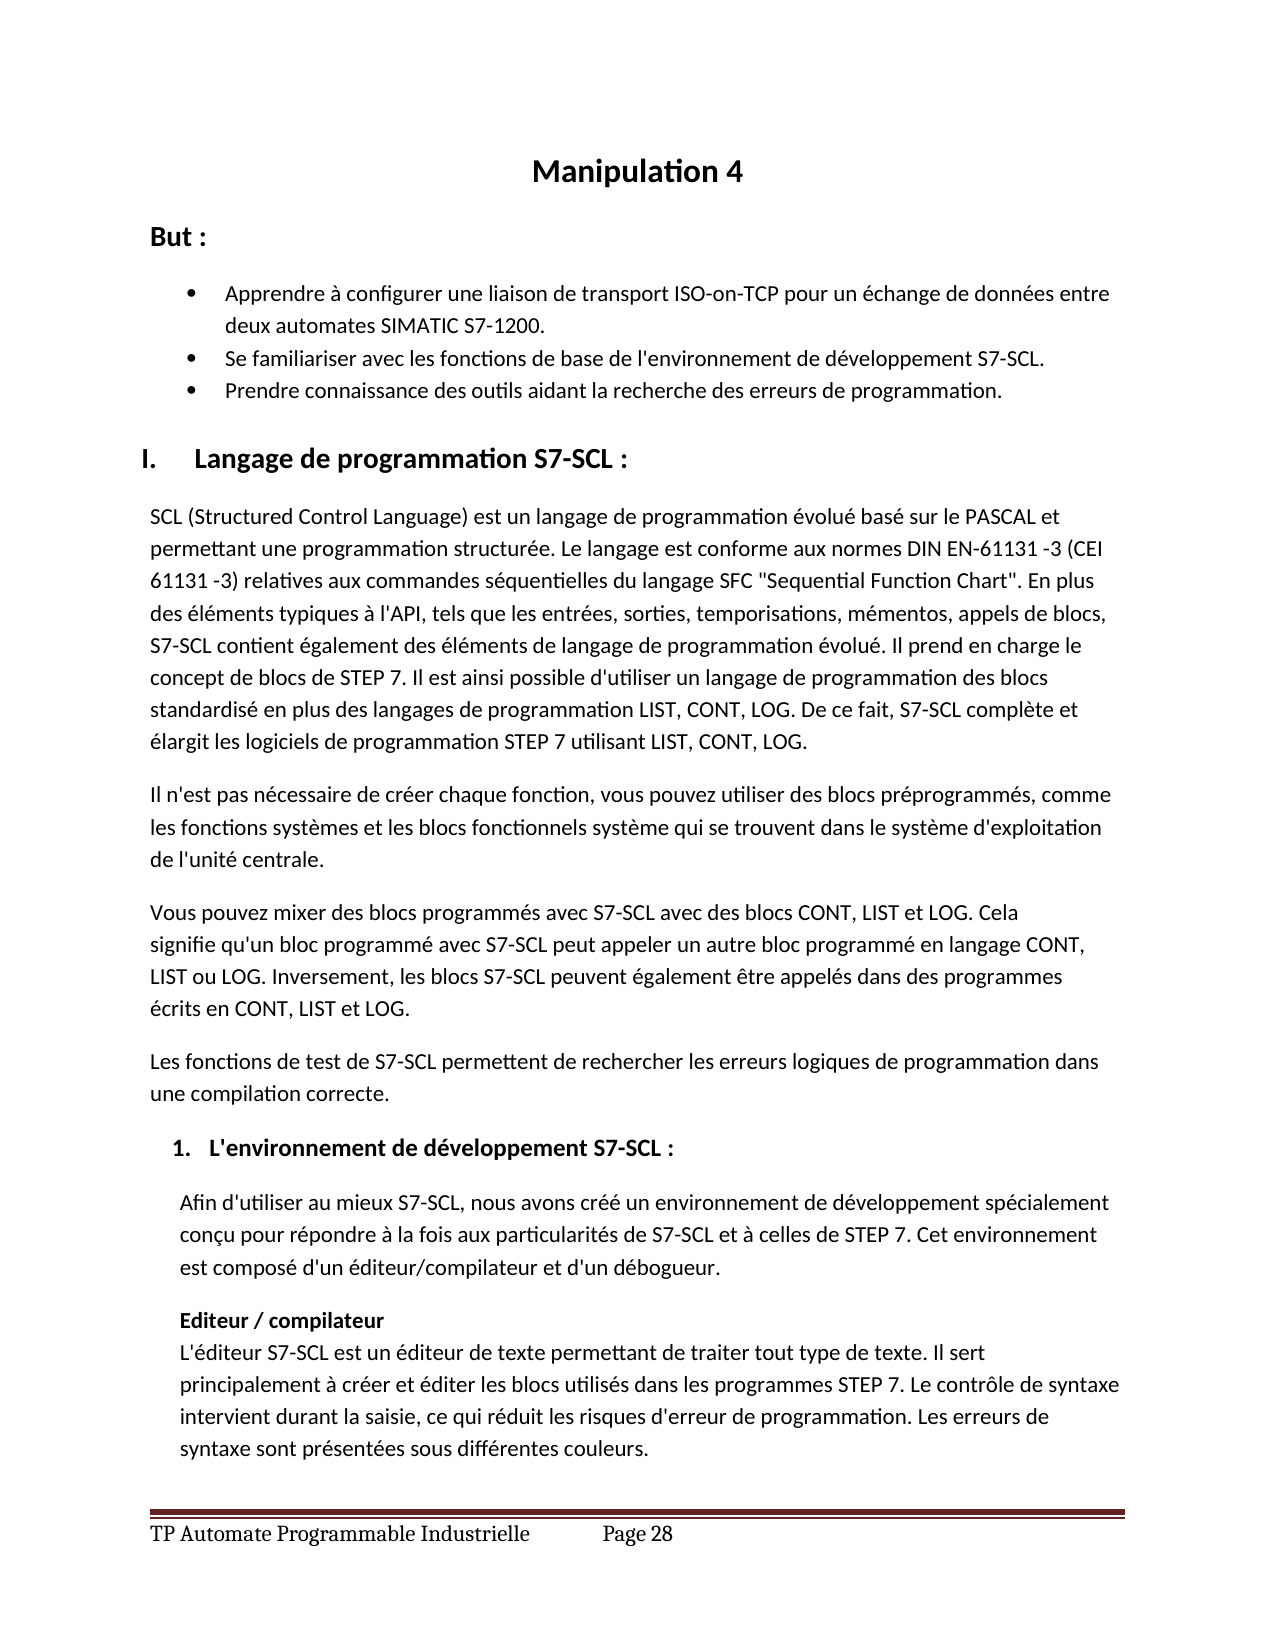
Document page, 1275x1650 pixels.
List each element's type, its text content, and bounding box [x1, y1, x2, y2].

text Il n'est pas nécessaire de créer chaque fonction, vous pouvez utiliser des blocs préprogrammés, comme les fonctions systèmes et les blocs fonctionnels système qui se trouvent dans le système d'exploitation de l'unité centrale. [150, 780, 1125, 873]
text Les fonctions de test de S7-SCL permettent de rechercher les erreurs logiques de programmation dans une compilation correcte. [150, 1047, 1125, 1108]
list Se familiariser avec les fonctions de base de l'environnement de développement S7-SCL. [187, 344, 1125, 372]
text Vous pouvez mixer des blocs programmés avec S7-SCL avec des blocs CONT, LIST et LOG. Cela signifie qu'un bloc programmé avec S7-SCL peut appeler un autre bloc programmé en langage CONT, LIST ou LOG. Inversement, les blocs S7-SCL peuvent également être appelés dans des programmes écrits en CONT, LIST et LOG. [150, 898, 1125, 1022]
text Afin d'utiliser au mieux S7-SCL, nous avons créé un environnement de développement spécialement conçu pour répondre à la fois aux particularités de S7-SCL et à celles de STEP 7. Cet environnement est composé d'un éditeur/compilateur et d'un débogueur. [179, 1188, 1125, 1281]
text SCL (Structured Control Language) est un langage de programmation évolué basé sur le PASCAL et permettant une programmation structurée. Le langage est conforme aux normes DIN EN-61131 -3 (CEI 61131 -3) relatives aux commandes séquentielles du langage SFC "Sequential Function Chart". En plus des éléments typiques à l'API, tels que les entrées, sorties, temporisations, mémentos, appels de blocs, S7-SCL contient également des éléments de langage de programmation évolué. Il prend en charge le concept de blocs de STEP 7. Il est ainsi possible d'utiliser un langage de programmation des blocs standardisé en plus des langages de programmation LIST, CONT, LOG. De ce fait, S7-SCL complète et élargit les logiciels de programmation STEP 7 utilisant LIST, CONT, LOG. [150, 502, 1125, 755]
list Prendre connaissance des outils aidant la recherche des erreurs de programmation. [187, 376, 1125, 404]
list L'environnement de développement S7-SCL : [172, 1133, 1125, 1163]
list Apprendre à configurer une liaison de transport ISO-on-TCP pour un échange de données entre deux automates SIMATIC S7-1200. [187, 279, 1125, 339]
text But : [150, 218, 1125, 253]
text Editeur / compilateur L'éditeur S7-SCL est un éditeur de texte permettant de traiter tout type de texte. Il sert principalement à créer et éditer les blocs utilisés dans les programmes STEP 7. Le contrôle de syntaxe intervient durant la saisie, ce qui réduit les risques d'erreur de programmation. Les erreurs de syntaxe sont présentées sous différentes couleurs. [179, 1306, 1125, 1463]
text Manipulation 4 [150, 150, 1125, 191]
list Langage de programmation S7-SCL : [157, 440, 1125, 476]
